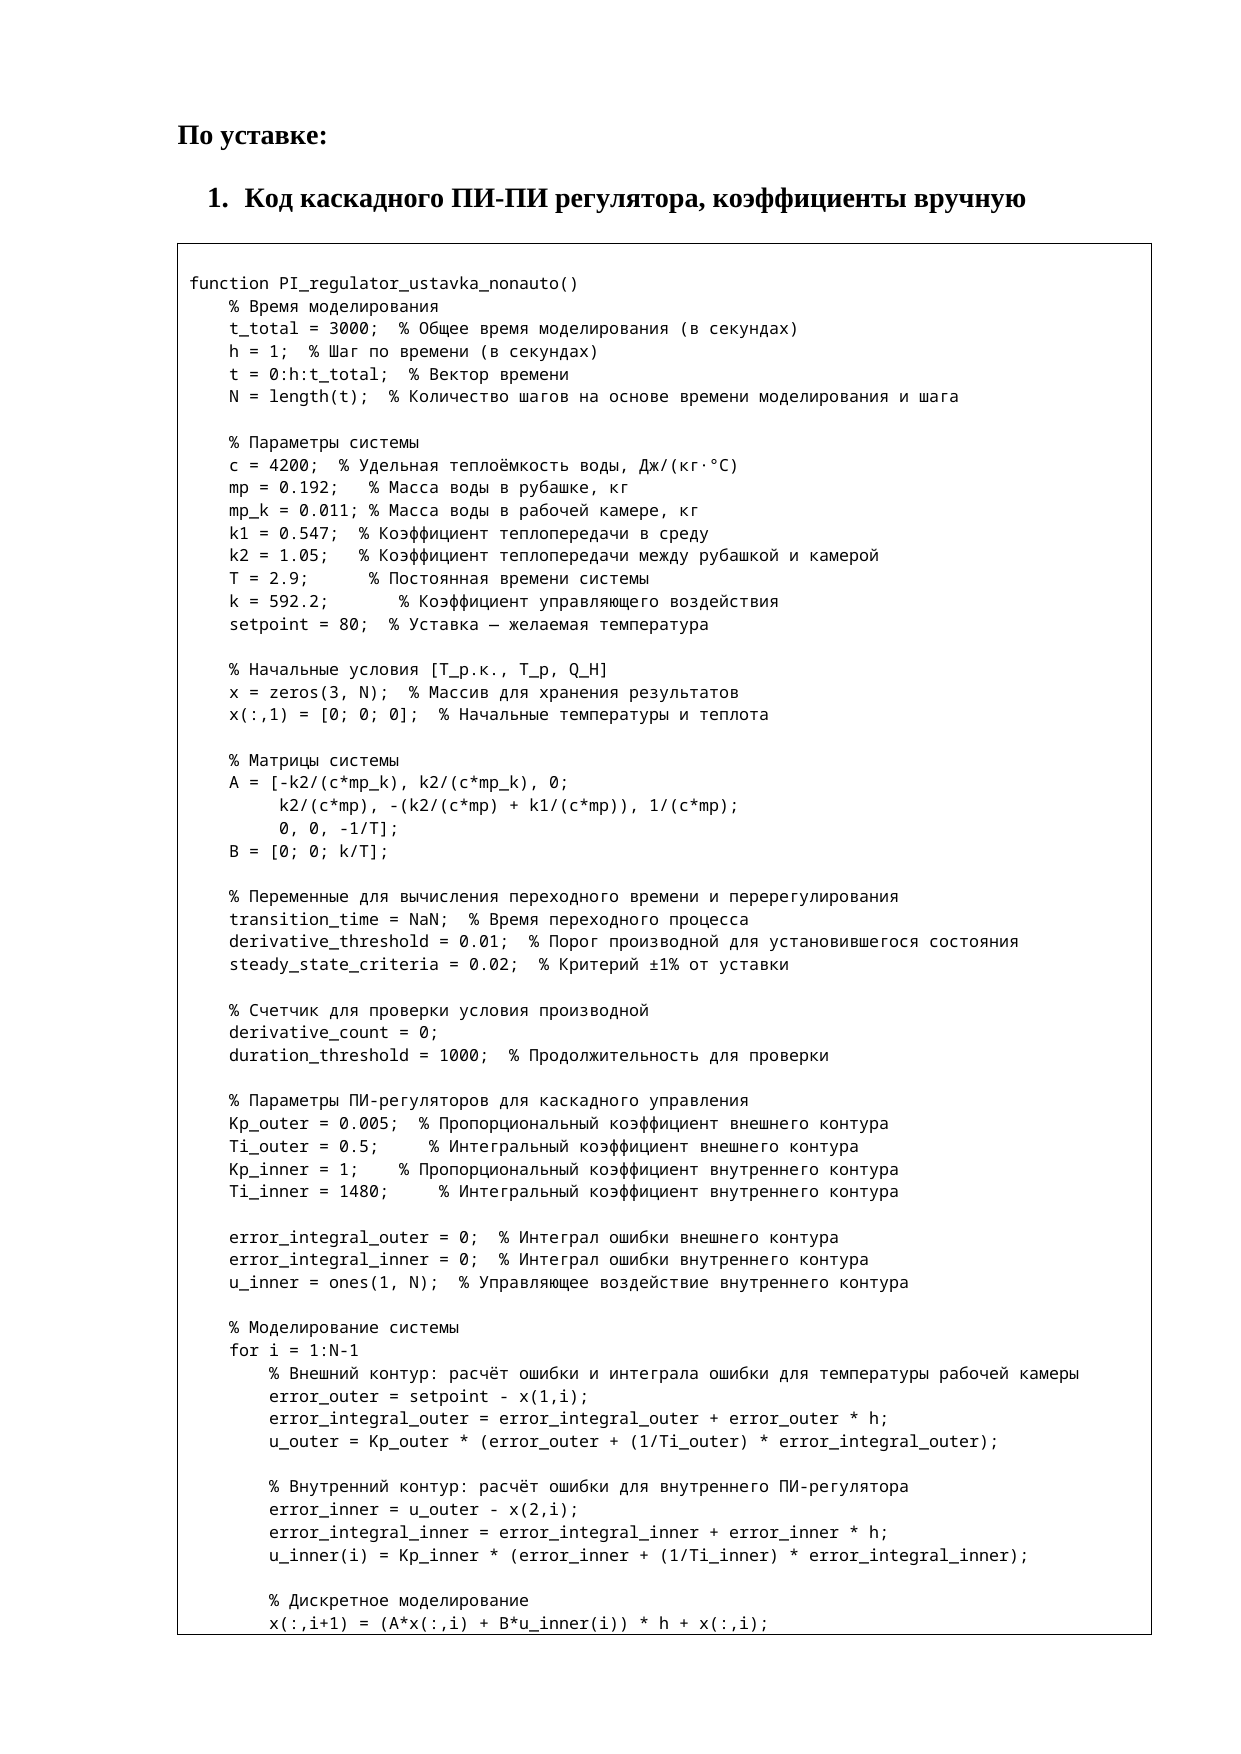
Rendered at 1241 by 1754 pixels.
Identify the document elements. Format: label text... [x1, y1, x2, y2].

subtitle Код каскадного ПИ-ПИ регулятора, коэффициенты вручную [207, 180, 1152, 213]
subtitle По уставке: [177, 118, 1152, 151]
